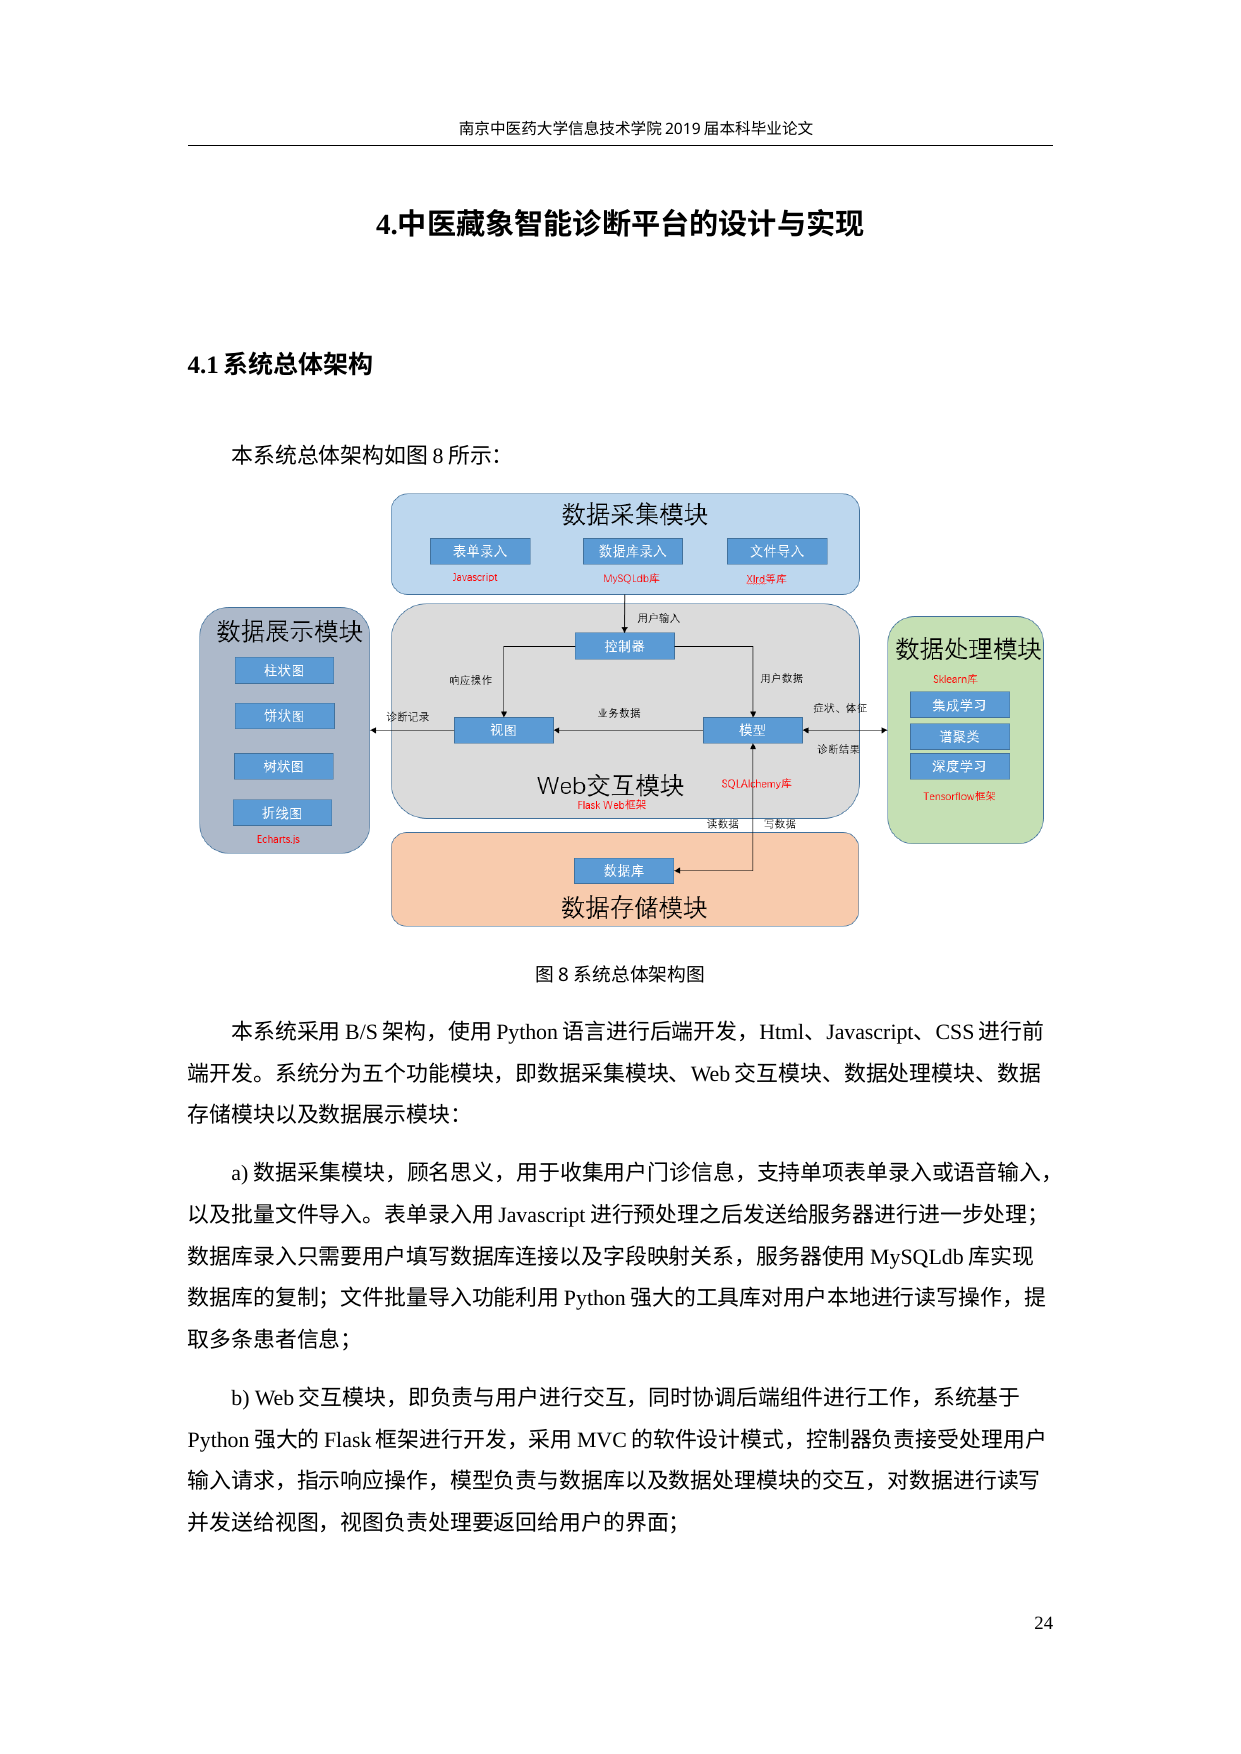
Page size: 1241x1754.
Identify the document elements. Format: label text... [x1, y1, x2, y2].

text b) Web交互模块，即负责与用户进行交互，同时协调后端组件进行工作，系统基于Python强大的Flask框架进行开发，采用MVC的软件设计模式，控制器负责接受处理用户输入请求，指示响应操作，模型负责与数据库以及数据处理模块的交互，对数据进行读写并发送给视图，视图负责处理要返回给用户的界面； [187, 1372, 1053, 1539]
text 本系统总体架构如图8所示： [187, 437, 1053, 470]
picture [190, 486, 1050, 939]
text 图8 系统总体架构图 [187, 957, 1053, 990]
text 本系统采用B/S架构，使用Python语言进行后端开发，Html、Javascript、CSS进行前端开发。系统分为五个功能模块，即数据采集模块、Web交互模块、数据处理模块、数据存储模块以及数据展示模块： [187, 1006, 1053, 1131]
subtitle 4.中医藏象智能诊断平台的设计与实现 [187, 189, 1053, 254]
subtitle 4.1系统总体架构 [187, 330, 1053, 395]
text a) 数据采集模块，顾名思义，用于收集用户门诊信息，支持单项表单录入或语音输入，以及批量文件导入。表单录入用Javascript进行预处理之后发送给服务器进行进一步处理；数据库录入只需要用户填写数据库连接以及字段映射关系，服务器使用MySQLdb库实现数据库的复制；文件批量导入功能利用Python强大的工具库对用户本地进行读写操作，提取多条患者信息； [187, 1147, 1053, 1356]
